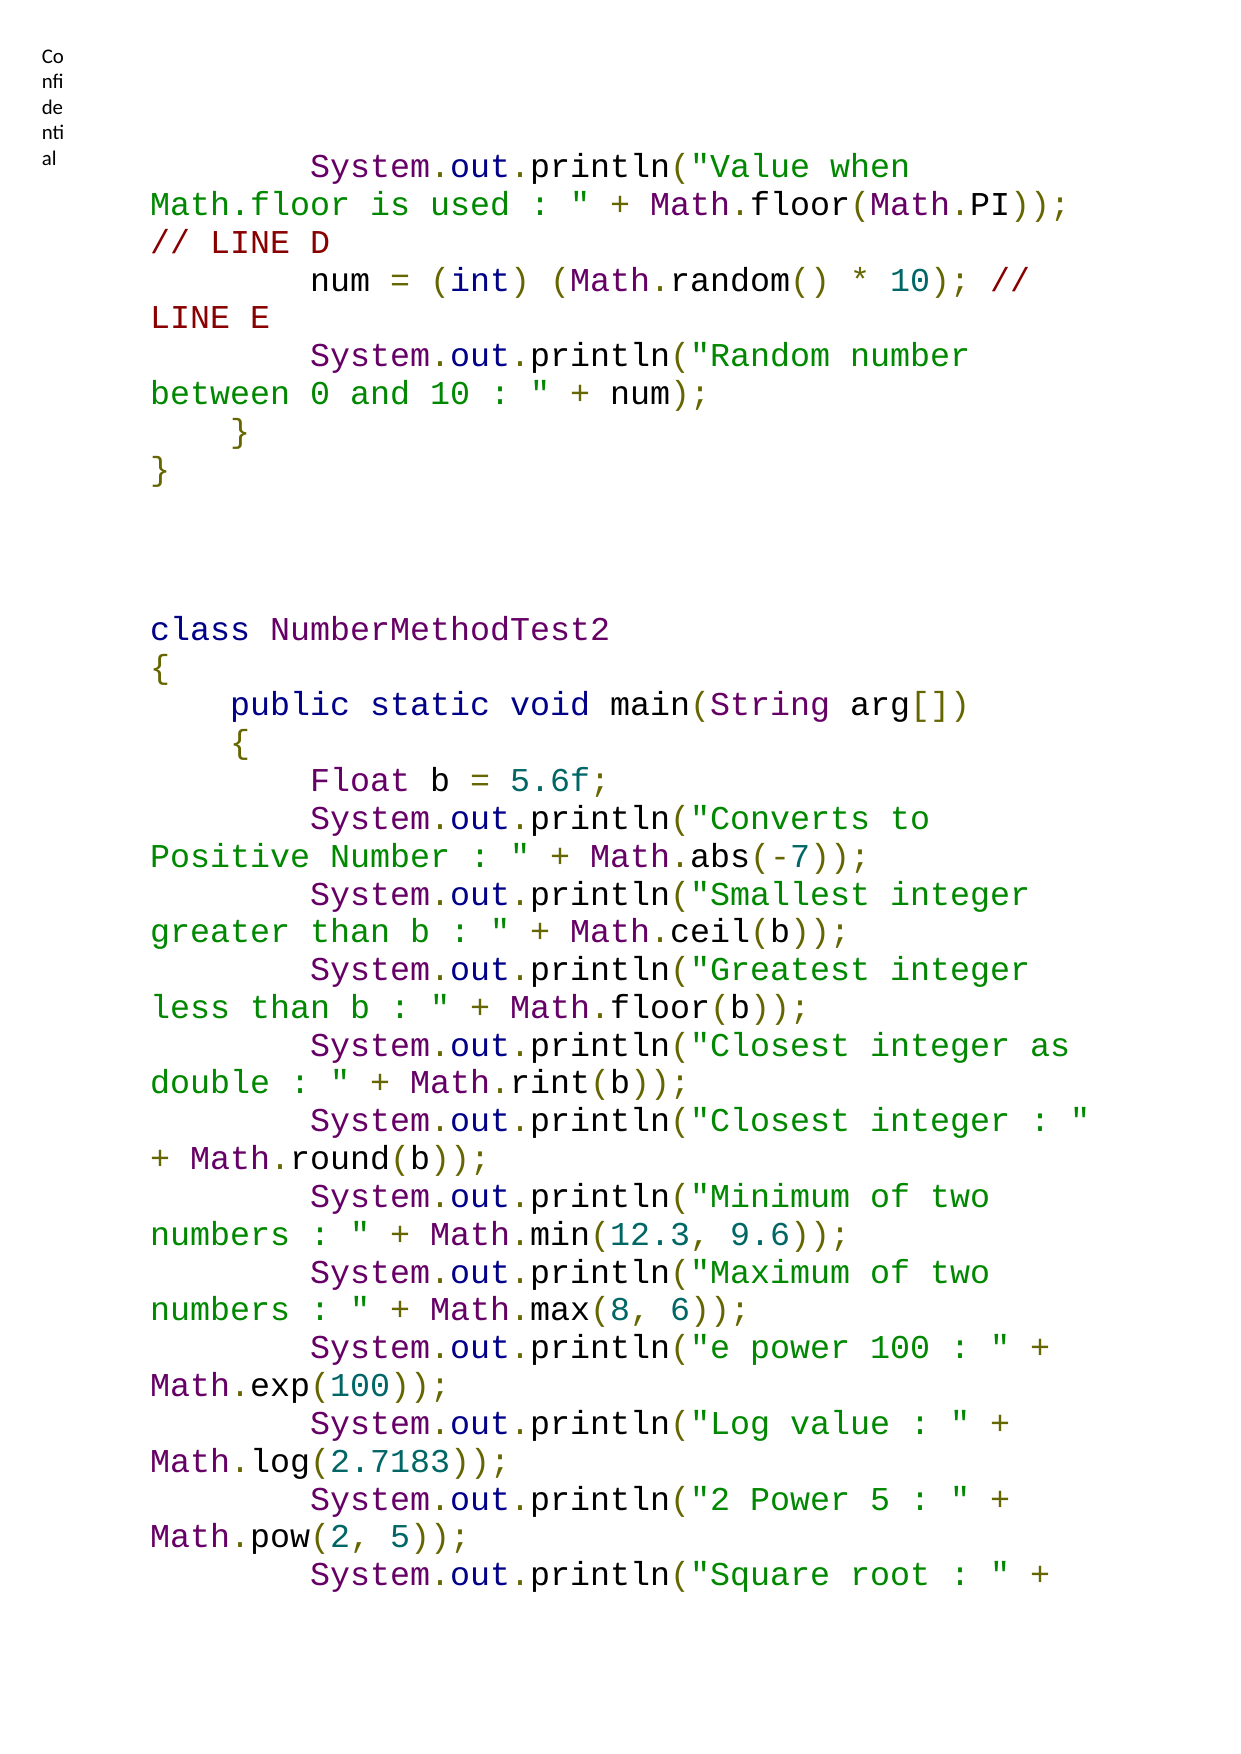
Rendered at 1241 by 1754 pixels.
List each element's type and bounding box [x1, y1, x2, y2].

text [150, 150, 1090, 490]
text [150, 612, 1090, 1596]
